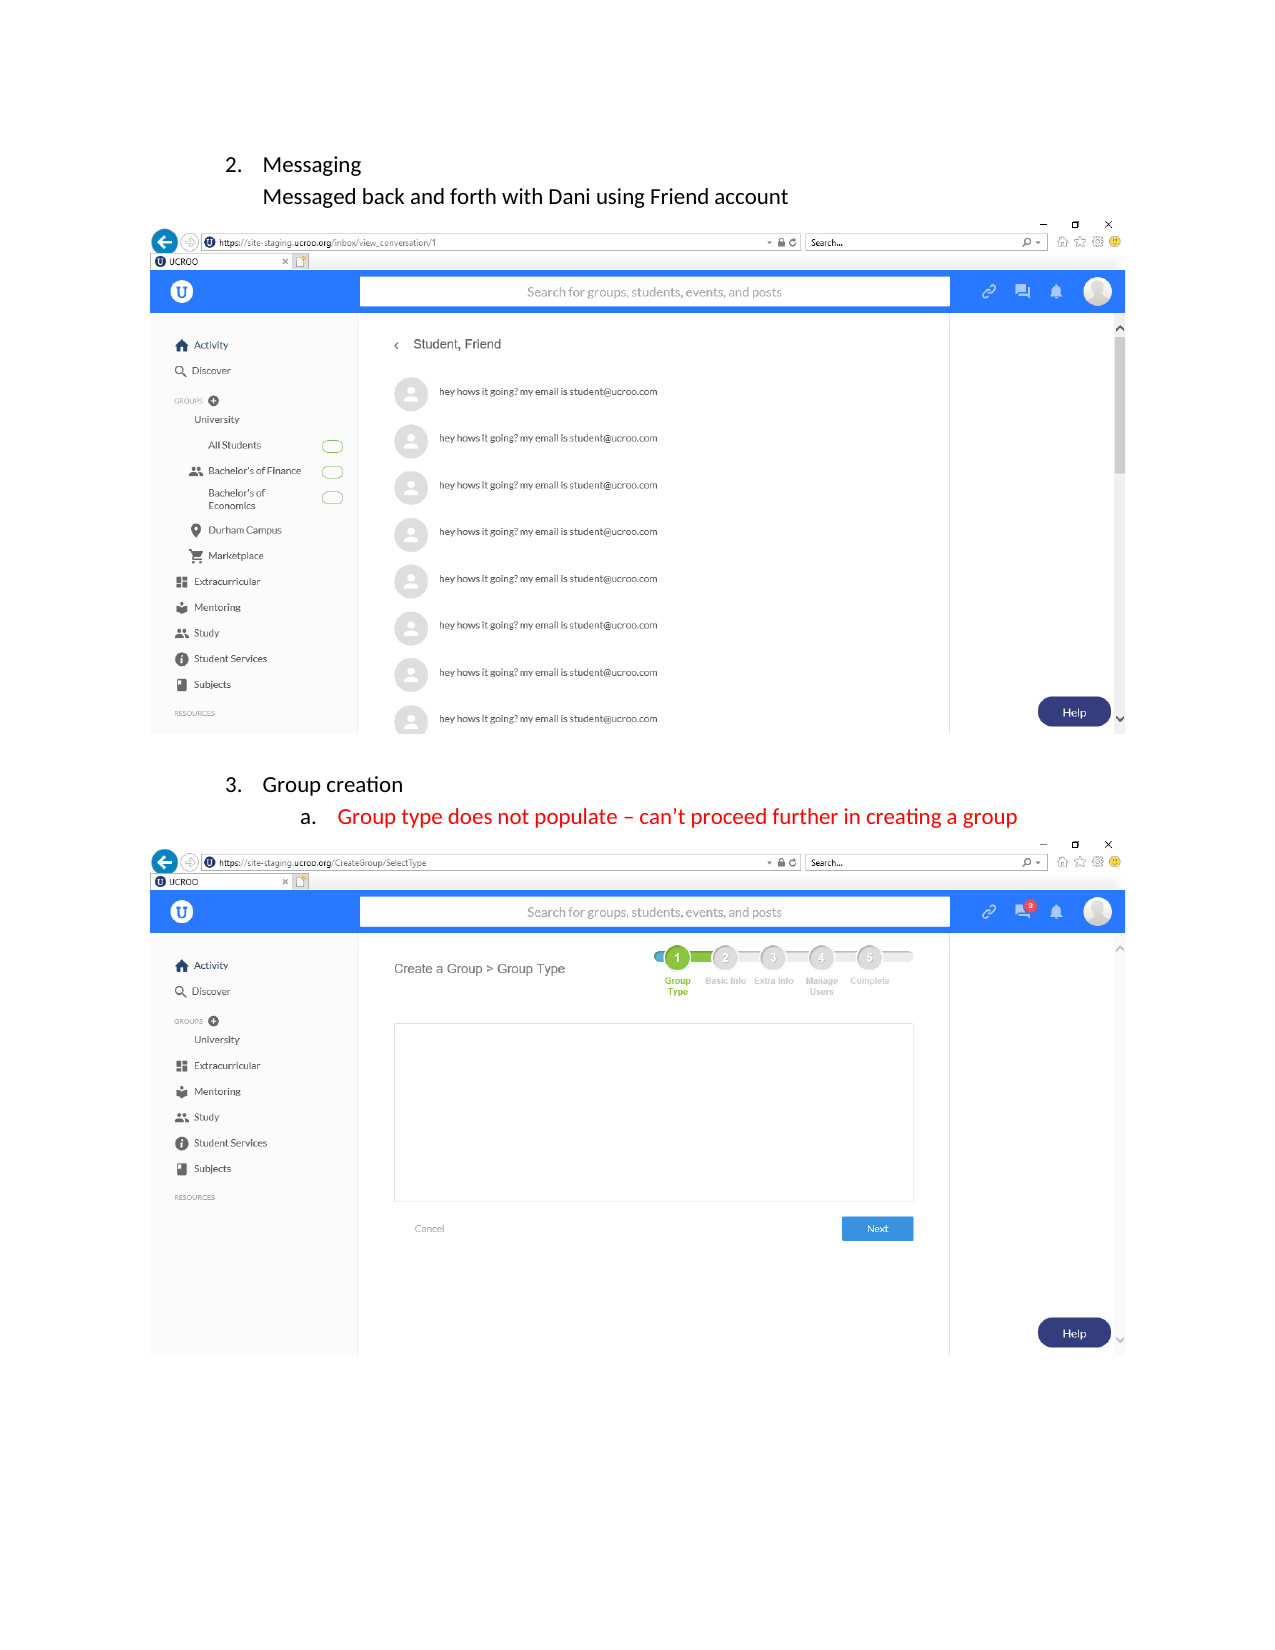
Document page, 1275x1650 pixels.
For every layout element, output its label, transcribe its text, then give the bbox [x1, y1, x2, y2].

list Messaged back and forth with Dani using Friend account [262, 182, 1125, 210]
picture [150, 834, 1125, 1355]
list Messaging [225, 150, 1125, 178]
list Group type does not populate – can’t proceed further in creating a group [300, 802, 1125, 831]
list Group creation [225, 770, 1125, 798]
picture [150, 214, 1125, 734]
